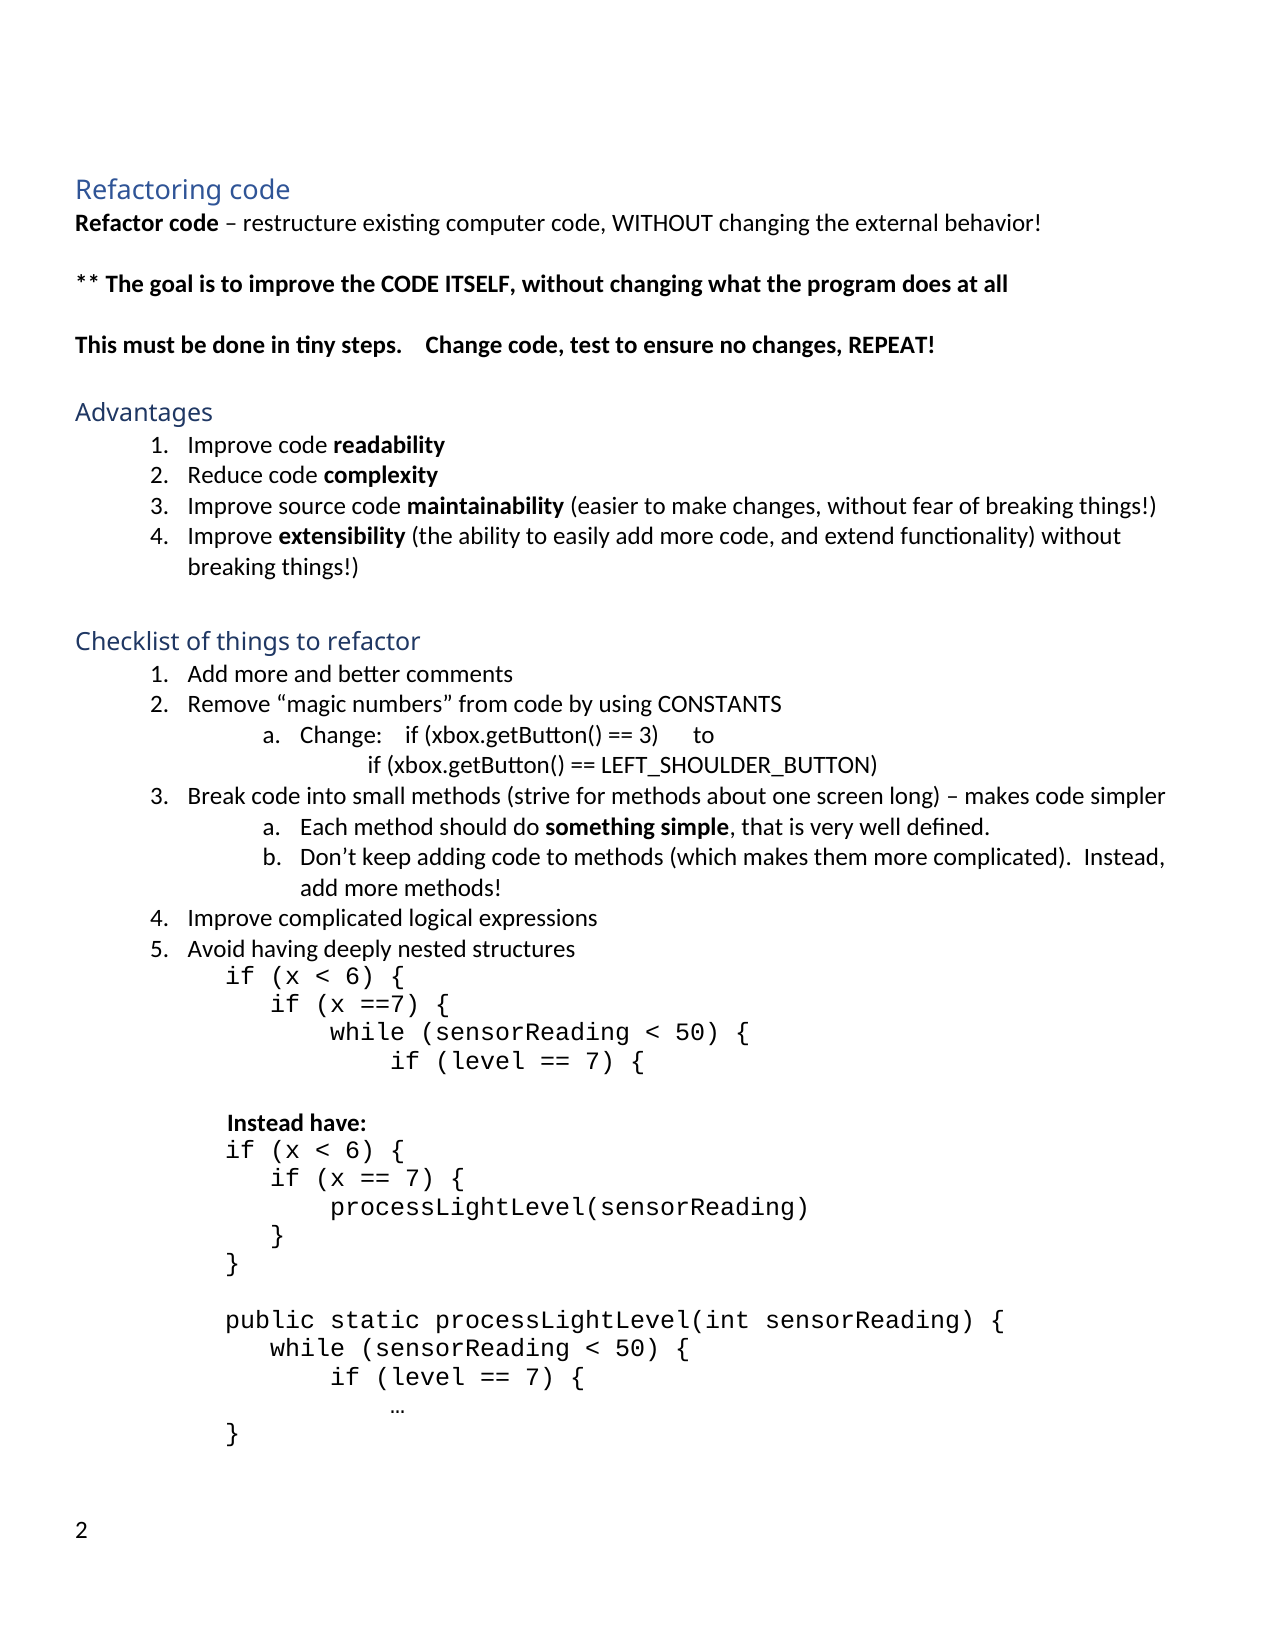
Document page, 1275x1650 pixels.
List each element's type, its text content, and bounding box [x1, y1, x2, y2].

list Reduce code complexity [150, 459, 1200, 490]
text if (x < 6) { [75, 1138, 1200, 1166]
text … [75, 1393, 1200, 1421]
subtitle Checklist of things to refactor [75, 624, 1200, 658]
list Don’t keep adding code to methods (which makes them more complicated). Instead, add more methods! [262, 841, 1200, 902]
text if (x == 7) { [75, 1166, 1200, 1194]
subtitle Advantages [75, 395, 1200, 429]
list Improve source code maintainability (easier to make changes, without fear of breaking things!) [150, 490, 1200, 521]
text while (sensorReading < 50) { [75, 1020, 1200, 1048]
list Improve extensibility (the ability to easily add more code, and extend functionality) without breaking things!) [150, 521, 1200, 582]
text public static processLightLevel(int sensorReading) { [75, 1308, 1200, 1336]
text Instead have: [75, 1107, 1200, 1138]
text if (xbox.getButton() == LEFT_SHOULDER_BUTTON) [75, 749, 1200, 780]
text if (level == 7) { [75, 1364, 1200, 1393]
text This must be done in tiny steps. Change code, test to ensure no changes, REPEAT! [75, 330, 1200, 360]
list Remove “magic numbers” from code by using CONSTANTS [150, 688, 1200, 719]
list Improve code readability [150, 429, 1200, 459]
list Break code into small methods (strive for methods about one screen long) – makes code simpler [150, 780, 1200, 811]
text ** The goal is to improve the CODE ITSELF, without changing what the program does at all [75, 269, 1200, 299]
list Change: if (xbox.getButton() == 3) to [262, 719, 1200, 749]
list Each method should do something simple, that is very well defined. [262, 811, 1200, 841]
list Improve complicated logical expressions [150, 902, 1200, 933]
text if (level == 7) { [75, 1048, 1200, 1077]
text while (sensorReading < 50) { [75, 1336, 1200, 1364]
text processLightLevel(sensorReading) [75, 1194, 1200, 1223]
text } [75, 1251, 1200, 1279]
text if (x ==7) { [75, 992, 1200, 1020]
text if (x < 6) { [75, 963, 1200, 992]
text Refactor code – restructure existing computer code, WITHOUT changing the external behavior! [75, 208, 1200, 238]
subtitle Refactoring code [75, 171, 1200, 208]
text } [75, 1223, 1200, 1251]
list Avoid having deeply nested structures [150, 933, 1200, 963]
list Add more and better comments [150, 658, 1200, 688]
text } [75, 1421, 1200, 1449]
